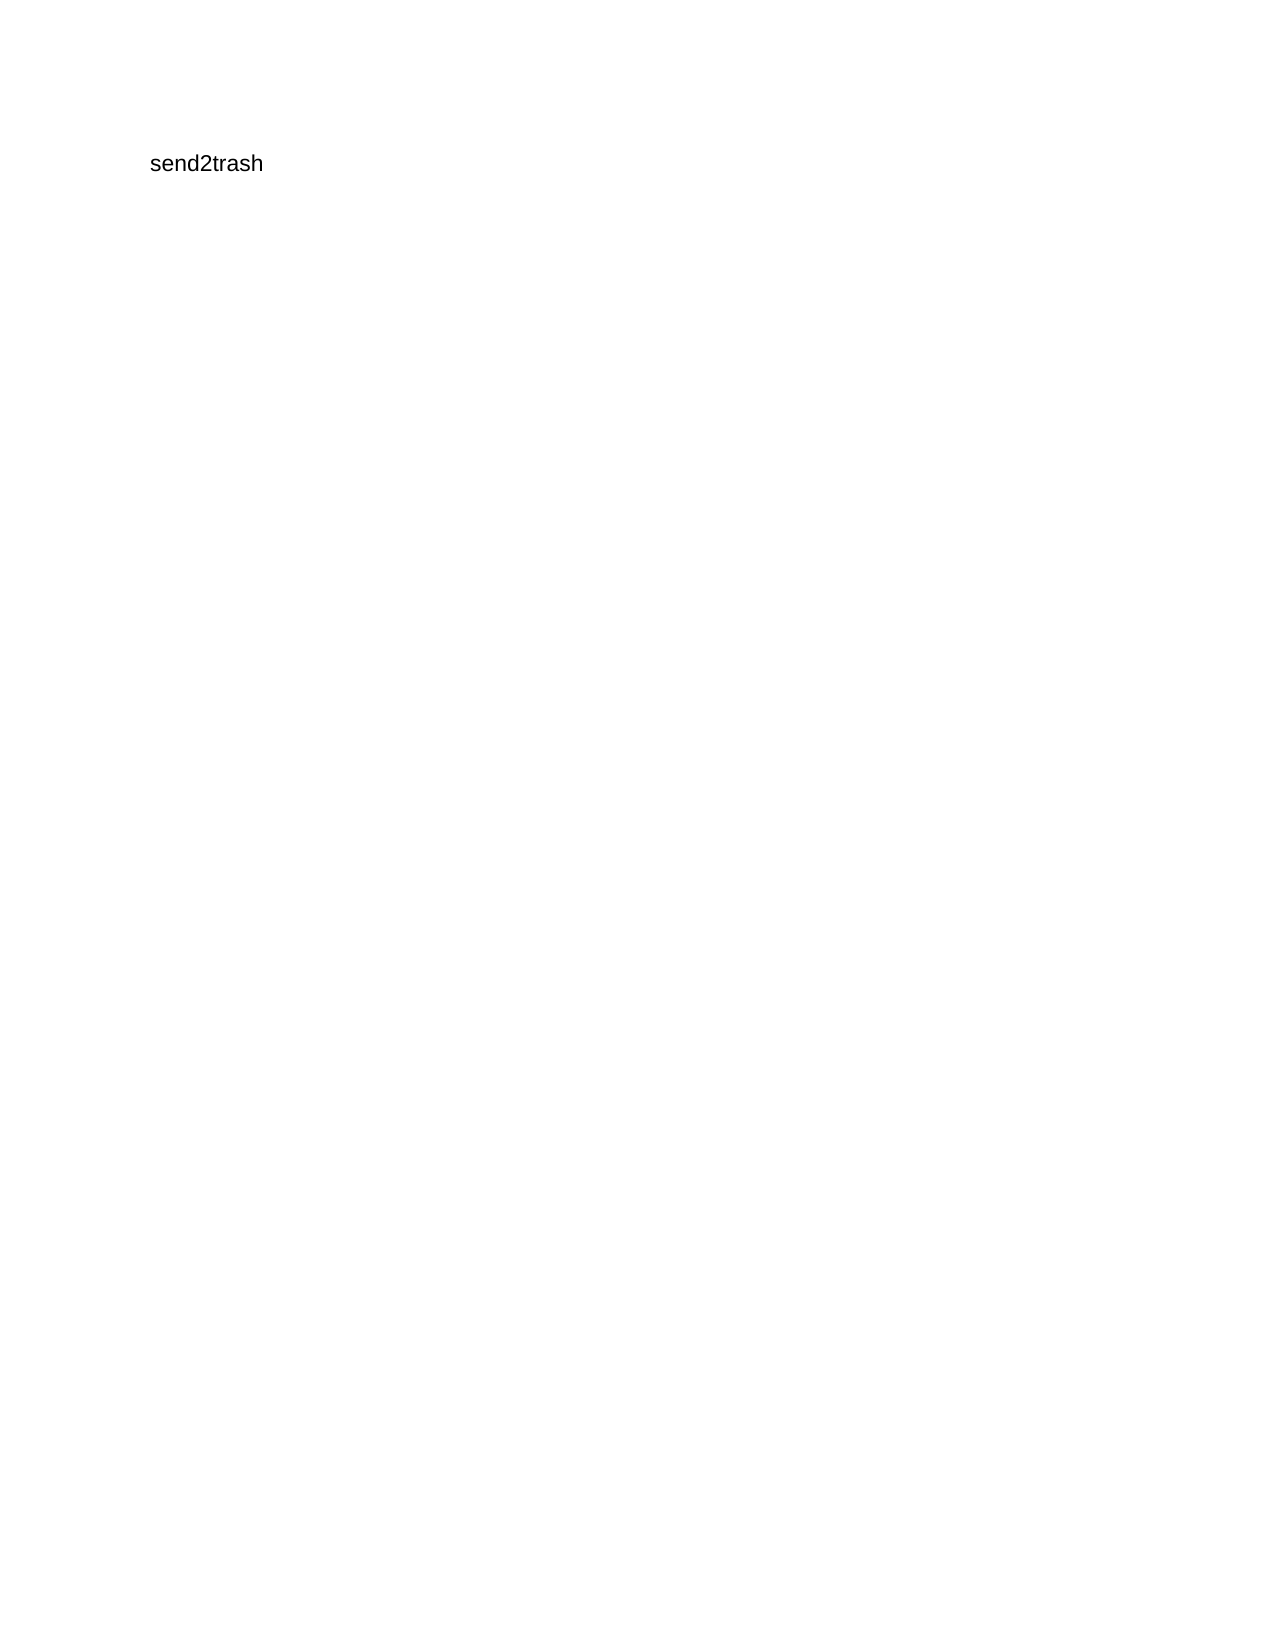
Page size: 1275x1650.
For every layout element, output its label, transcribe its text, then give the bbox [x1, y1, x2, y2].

text send2trash [150, 150, 1125, 176]
